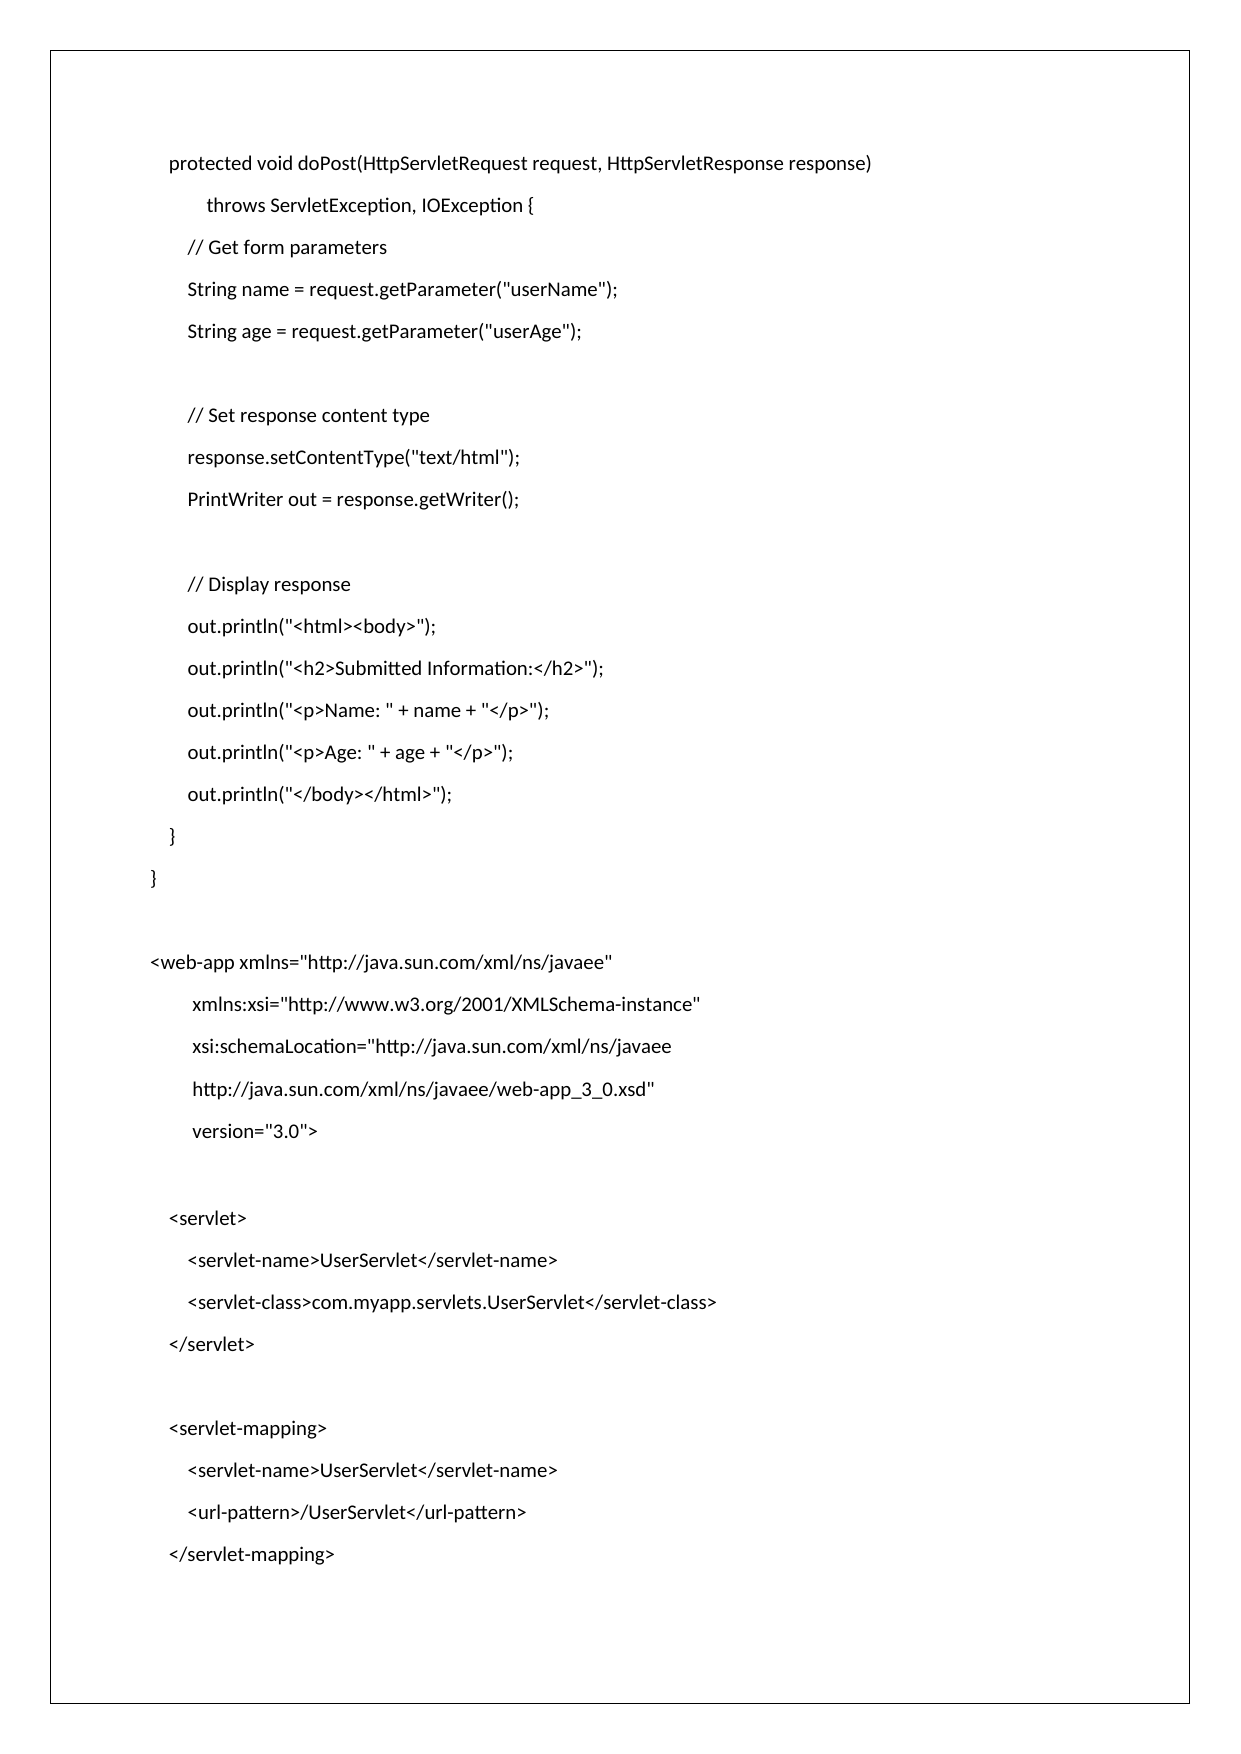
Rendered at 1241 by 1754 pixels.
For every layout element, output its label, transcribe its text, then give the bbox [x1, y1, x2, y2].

text throws ServletException, IOException { [150, 192, 1090, 217]
text out.println("<p>Name: " + name + "</p>"); [150, 697, 1090, 722]
text http://java.sun.com/xml/ns/javaee/web-app_3_0.xsd" [150, 1076, 1090, 1101]
text response.setContentType("text/html"); [150, 444, 1090, 470]
text version="3.0"> [150, 1118, 1090, 1143]
text out.println("<html><body>"); [150, 613, 1090, 638]
text String age = request.getParameter("userAge"); [150, 318, 1090, 344]
text </servlet-mapping> [150, 1541, 1090, 1567]
text <servlet-class>com.myapp.servlets.UserServlet</servlet-class> [150, 1289, 1090, 1314]
text out.println("</body></html>"); [150, 781, 1090, 807]
text xsi:schemaLocation="http://java.sun.com/xml/ns/javaee [150, 1034, 1090, 1059]
text <servlet-name>UserServlet</servlet-name> [150, 1457, 1090, 1483]
text <web-app xmlns="http://java.sun.com/xml/ns/javaee" [150, 949, 1090, 975]
text } [150, 823, 1090, 849]
text <servlet-mapping> [150, 1415, 1090, 1441]
text } [150, 865, 1090, 891]
text out.println("<p>Age: " + age + "</p>"); [150, 739, 1090, 764]
text </servlet> [150, 1331, 1090, 1356]
text // Display response [150, 571, 1090, 596]
text String name = request.getParameter("userName"); [150, 276, 1090, 302]
text // Set response content type [150, 402, 1090, 428]
text xmlns:xsi="http://www.w3.org/2001/XMLSchema-instance" [150, 992, 1090, 1017]
text protected void doPost(HttpServletRequest request, HttpServletResponse response) [150, 150, 1090, 175]
text // Get form parameters [150, 234, 1090, 259]
text <url-pattern>/UserServlet</url-pattern> [150, 1499, 1090, 1525]
text <servlet-name>UserServlet</servlet-name> [150, 1247, 1090, 1272]
text <servlet> [150, 1205, 1090, 1230]
text PrintWriter out = response.getWriter(); [150, 487, 1090, 512]
text out.println("<h2>Submitted Information:</h2>"); [150, 655, 1090, 680]
